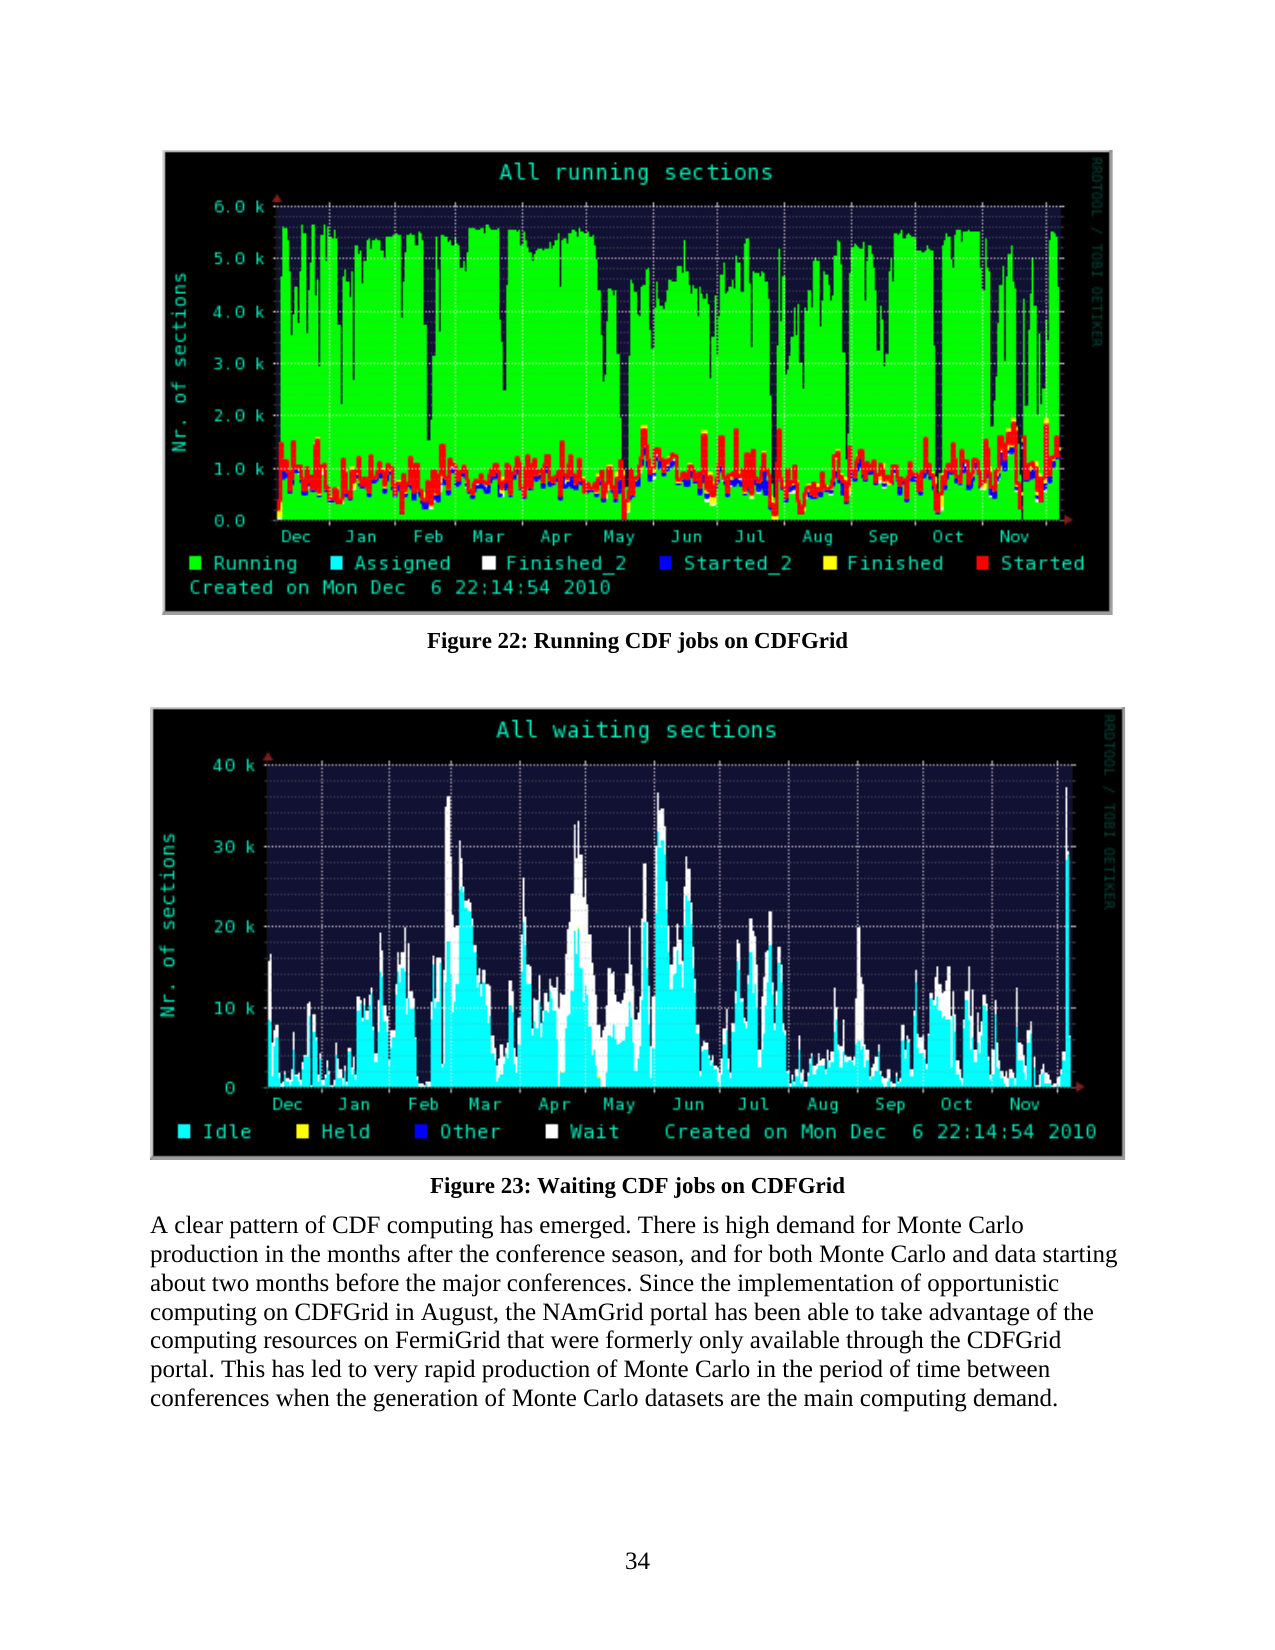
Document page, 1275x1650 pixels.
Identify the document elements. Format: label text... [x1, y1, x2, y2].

picture [162, 150, 1113, 615]
text A clear pattern of CDF computing has emerged. There is high demand for Monte Carlo production in the months after the conference season, and for both Monte Carlo and data starting about two months before the major conferences. Since the implementation of opportunistic computing on CDFGrid in August, the NAmGrid portal has been able to take advantage of the computing resources on FermiGrid that were formerly only available through the CDFGrid portal. This has led to very rapid production of Monte Carlo in the period of time between conferences when the generation of Monte Carlo datasets are the main computing demand. [150, 1211, 1125, 1412]
picture [150, 707, 1125, 1160]
